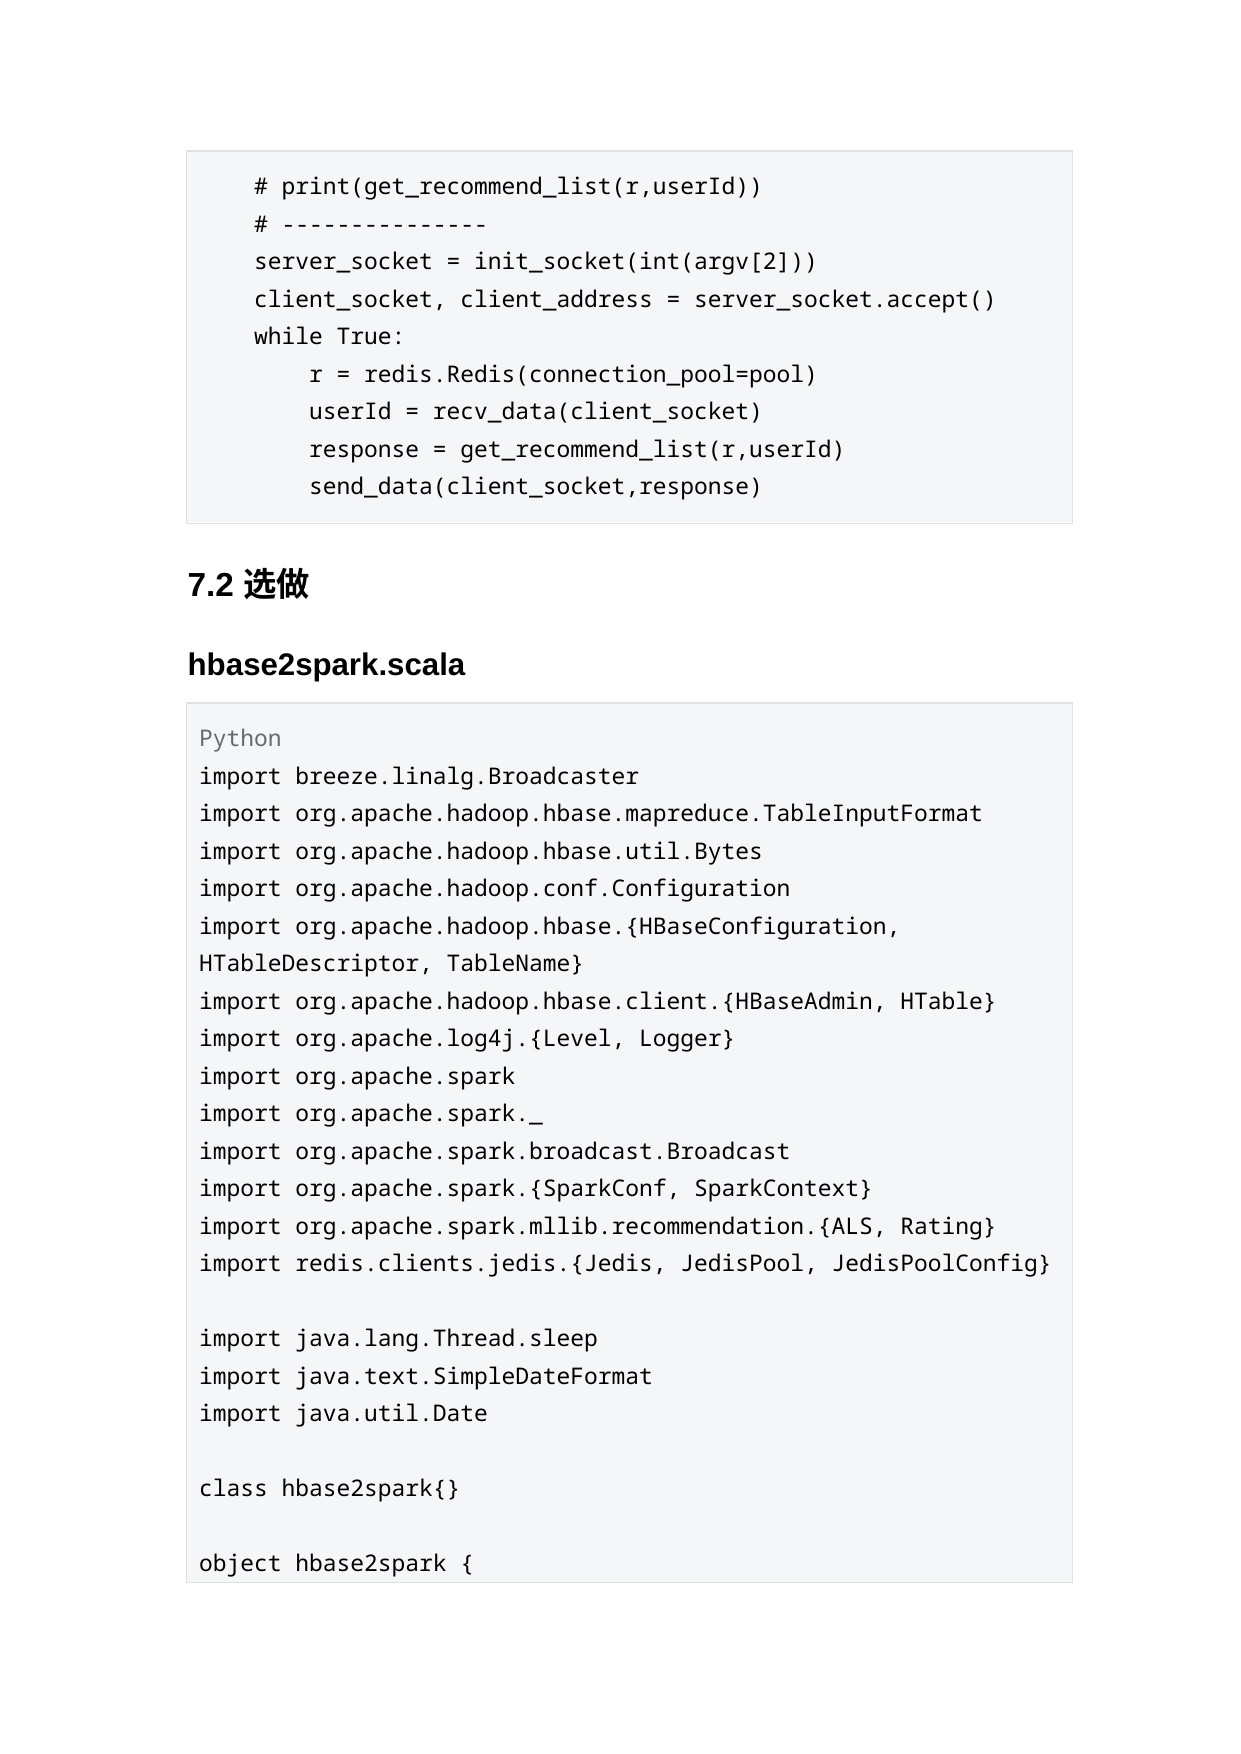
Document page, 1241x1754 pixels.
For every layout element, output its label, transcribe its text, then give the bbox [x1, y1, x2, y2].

text hbase2spark.scala [187, 646, 1053, 682]
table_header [187, 152, 1072, 522]
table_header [187, 704, 1072, 1582]
text 7.2 选做 [187, 557, 1053, 606]
